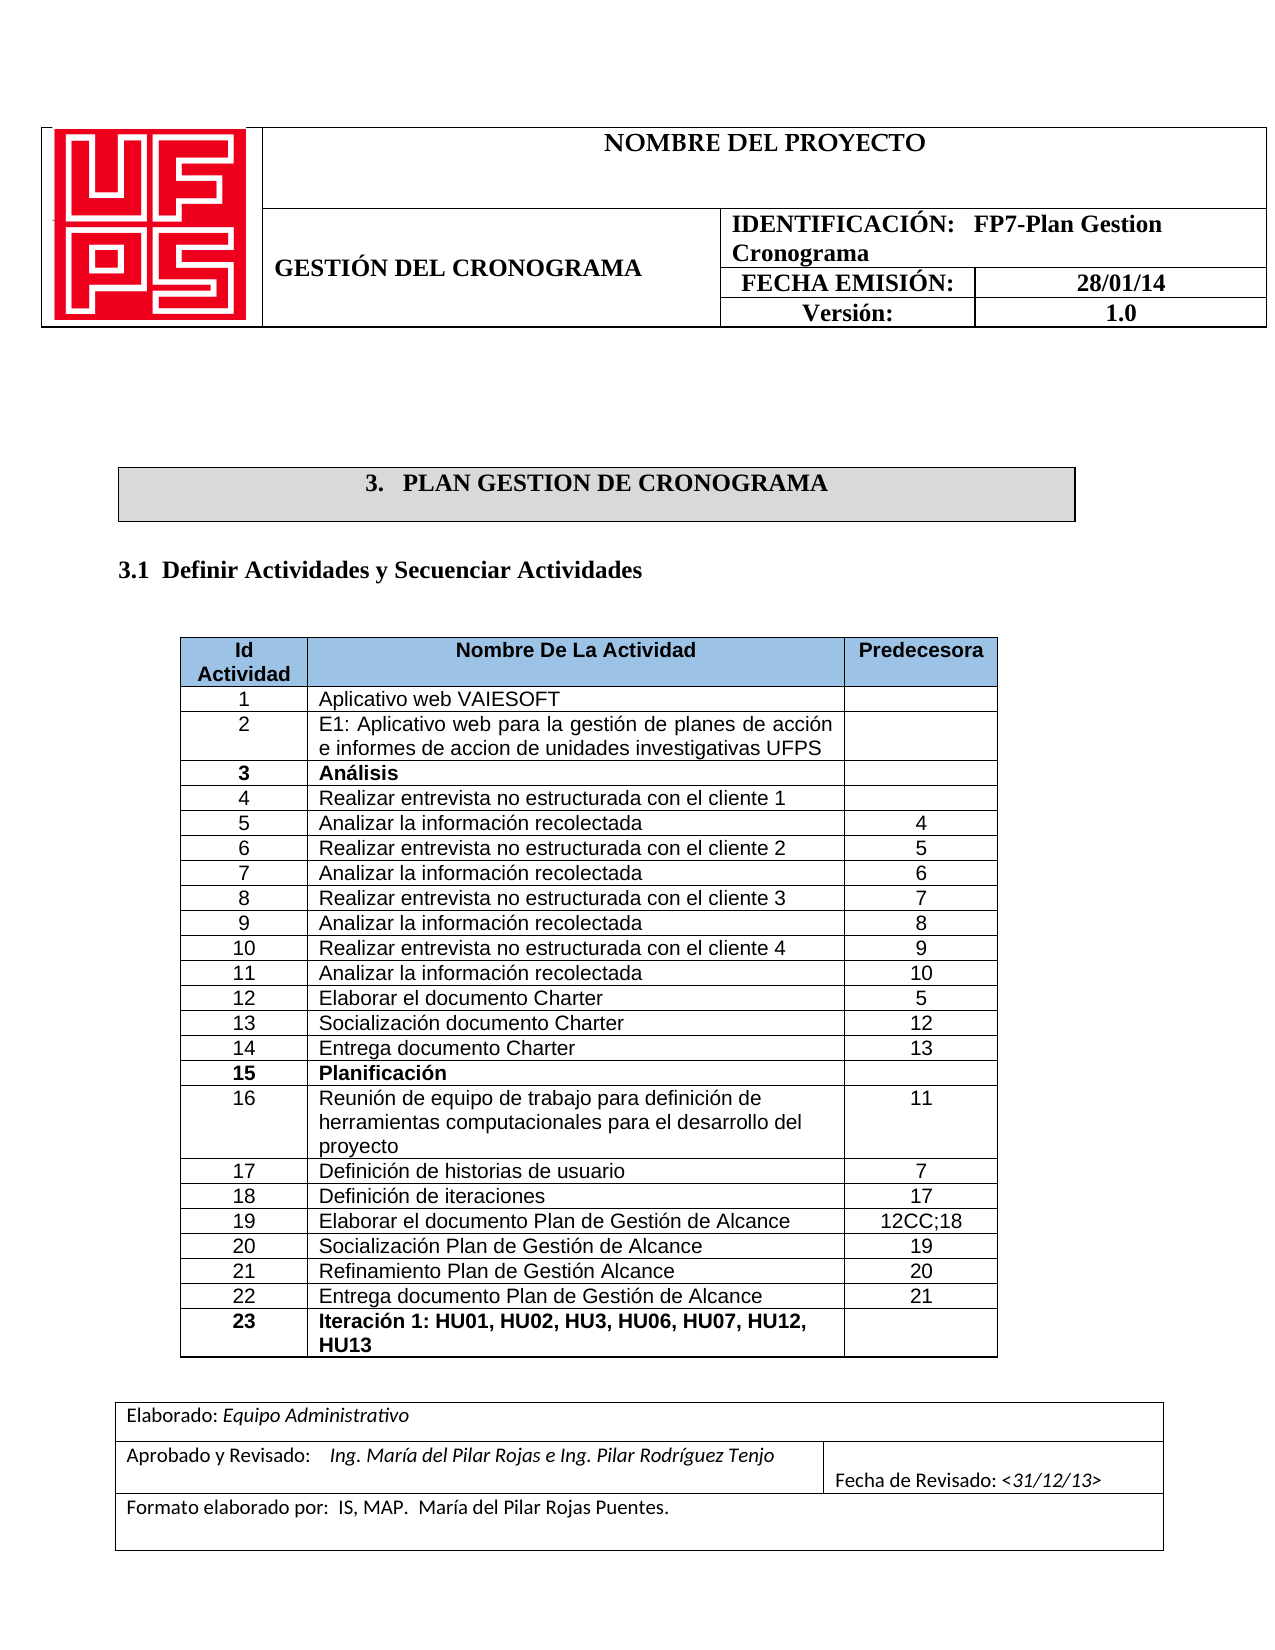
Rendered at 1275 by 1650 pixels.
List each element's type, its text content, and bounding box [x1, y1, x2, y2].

table_cell 12CC;18 [845, 1209, 997, 1232]
table_cell 17 [181, 1159, 307, 1182]
table_cell 17 [845, 1184, 997, 1207]
table_cell 13 [845, 1036, 997, 1059]
table_cell Realizar entrevista no estructurada con el cliente 2 [308, 836, 844, 859]
table_cell Analizar la información recolectada [308, 961, 844, 984]
table_cell 10 [845, 961, 997, 984]
table_cell Análisis [308, 761, 844, 784]
table_cell Aplicativo web VAIESOFT [308, 687, 844, 711]
table_cell Analizar la información recolectada [308, 911, 844, 934]
table_cell 14 [181, 1036, 307, 1059]
table_cell [845, 1061, 997, 1084]
table_cell [845, 687, 997, 711]
table_cell Iteración 1: HU01, HU02, HU3, HU06, HU07, HU12, HU13 [308, 1309, 844, 1356]
table_header Predecesora [845, 638, 997, 686]
table_header Id Actividad [181, 638, 307, 686]
table_cell Realizar entrevista no estructurada con el cliente 4 [308, 936, 844, 959]
table_cell 10 [181, 936, 307, 959]
table_cell Definición de historias de usuario [308, 1159, 844, 1182]
table_cell Entrega documento Plan de Gestión de Alcance [308, 1284, 844, 1307]
table_cell 6 [845, 861, 997, 884]
table_cell 12 [845, 1011, 997, 1034]
table_cell 21 [181, 1259, 307, 1282]
table_cell Planificación [308, 1061, 844, 1084]
table_cell 5 [181, 811, 307, 834]
table_cell Reunión de equipo de trabajo para definición de herramientas computacionales para el desarrollo del proyecto [308, 1086, 844, 1157]
table_cell 22 [181, 1284, 307, 1307]
table_cell 4 [181, 786, 307, 809]
table_cell 8 [181, 886, 307, 909]
table_cell 7 [845, 1159, 997, 1182]
table_cell [845, 712, 997, 759]
table_cell 16 [181, 1086, 307, 1157]
table_cell Entrega documento Charter [308, 1036, 844, 1059]
table_header Nombre De La Actividad [308, 638, 844, 686]
table_cell Socialización Plan de Gestión de Alcance [308, 1234, 844, 1257]
table_cell 7 [845, 886, 997, 909]
table_cell 6 [181, 836, 307, 859]
table_header 3. PLAN GESTION DE CRONOGRAMA [119, 468, 1074, 521]
table_cell 1 [181, 687, 307, 711]
table_cell Refinamiento Plan de Gestión Alcance [308, 1259, 844, 1282]
table_cell Analizar la información recolectada [308, 811, 844, 834]
table_cell 18 [181, 1184, 307, 1207]
table_cell 23 [181, 1309, 307, 1356]
table_cell 12 [181, 986, 307, 1009]
table_cell 9 [181, 911, 307, 934]
table_cell E1: Aplicativo web para la gestión de planes de acción e informes de accion de unidades investigativas UFPS [308, 712, 844, 759]
table_cell Definición de iteraciones [308, 1184, 844, 1207]
table_cell 20 [181, 1234, 307, 1257]
text 3.1 Definir Actividades y Secuenciar Actividades [118, 555, 1157, 584]
table_cell 20 [845, 1259, 997, 1282]
table_cell Realizar entrevista no estructurada con el cliente 3 [308, 886, 844, 909]
table_cell 8 [845, 911, 997, 934]
table_cell 9 [845, 936, 997, 959]
table_cell 7 [181, 861, 307, 884]
table_cell [845, 1309, 997, 1356]
table_cell 15 [181, 1061, 307, 1084]
table_cell 13 [181, 1011, 307, 1034]
table_cell 5 [845, 836, 997, 859]
table_cell Realizar entrevista no estructurada con el cliente 1 [308, 786, 844, 809]
table_cell [845, 786, 997, 809]
table_cell 3 [181, 761, 307, 784]
table_cell 21 [845, 1284, 997, 1307]
table_cell Elaborar el documento Plan de Gestión de Alcance [308, 1209, 844, 1232]
table_cell 19 [181, 1209, 307, 1232]
table_cell 2 [181, 712, 307, 759]
table_cell 11 [845, 1086, 997, 1157]
table_cell 19 [845, 1234, 997, 1257]
table_cell Analizar la información recolectada [308, 861, 844, 884]
table_cell Socialización documento Charter [308, 1011, 844, 1034]
table_cell 5 [845, 986, 997, 1009]
picture [52, 127, 247, 322]
table_cell [845, 761, 997, 784]
table_cell Elaborar el documento Charter [308, 986, 844, 1009]
table_cell 4 [845, 811, 997, 834]
table_cell 11 [181, 961, 307, 984]
